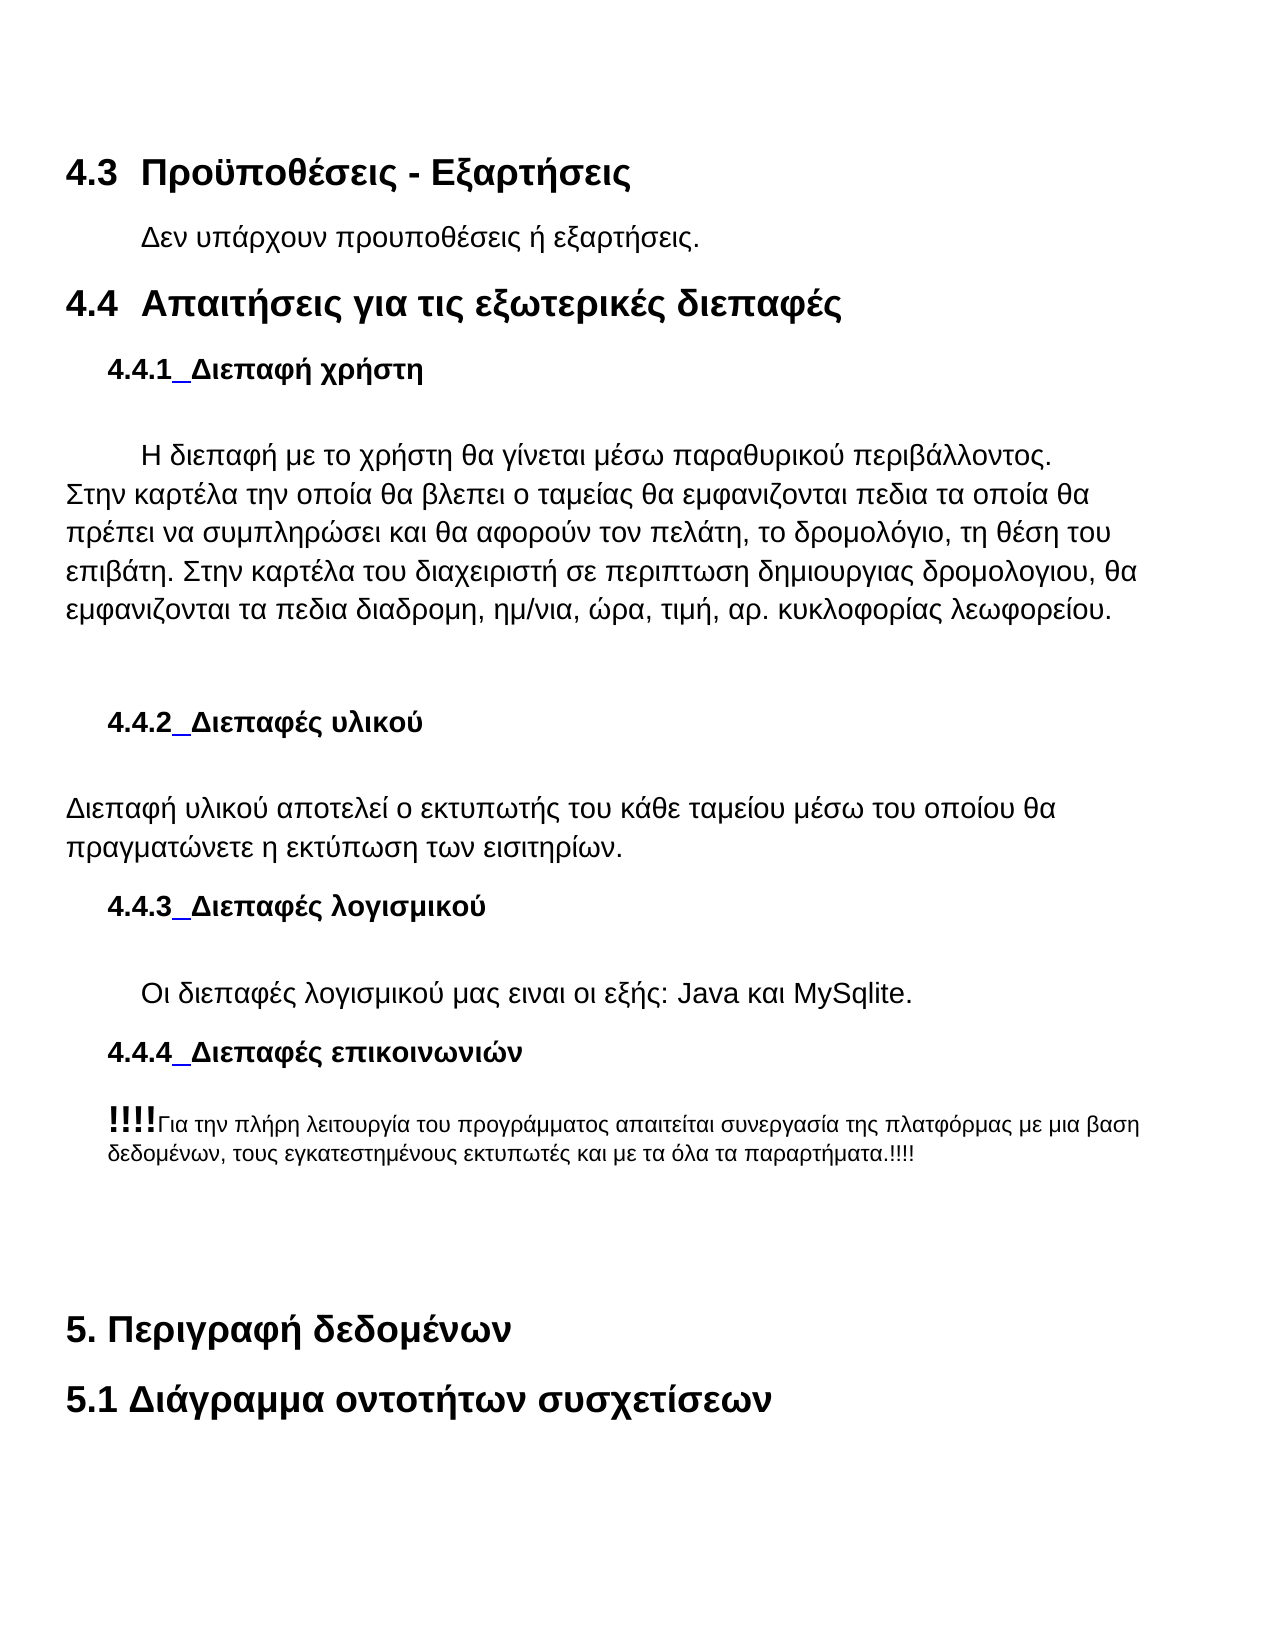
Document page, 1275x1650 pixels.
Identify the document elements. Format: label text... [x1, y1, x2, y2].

text Οι διεπαφές λογισμικού μας ειναι οι εξής: Java και MySqlite. [66, 976, 1181, 1009]
text 5.1 Διάγραμμα οντοτήτων συσχετίσεων [66, 1377, 1181, 1421]
text 4.4.2 Διεπαφές υλικού [107, 705, 1181, 738]
text 4.4.3 Διεπαφές λογισμικού [107, 889, 1181, 923]
text 4.4.4 Διεπαφές επικοινωνιών [107, 1035, 1181, 1069]
text Διεπαφή υλικού αποτελεί ο εκτυπωτής του κάθε ταμείου μέσω του οποίου θα πραγματώνετε η εκτύπωση των εισιτηρίων. [66, 791, 1181, 863]
text 4.4 Απαιτήσεις για τις εξωτερικές διεπαφές [66, 281, 1181, 324]
text 4.3 Προϋποθέσεις - Εξαρτήσεις [66, 150, 1181, 193]
text 4.4.1 Διεπαφή χρήστη [107, 352, 1181, 385]
text Η διεπαφή με το χρήστη θα γίνεται μέσω παραθυρικού περιβάλλοντος. Στην καρτέλα την οποία θα βλεπει ο ταμείας θα εμφανιζονται πεδια τα οποία θα πρέπει να συμπληρώσει και θα αφορούν τον πελάτη, το δρομολόγιο, τη θέση του επιβάτη. Στην καρτέλα του διαχειριστή σε περιπτωση δημιουργιας δρομολογιου, θα εμφανιζονται τα πεδια διαδρομη, ημ/νια, ώρα, τιμή, αρ. κυκλοφορίας λεωφορείου. [66, 438, 1181, 626]
text !!!!Για την πλήρη λειτουργία του προγράμματος απαιτείται συνεργασία της πλατφόρμας με μια βαση δεδομένων, τους εγκατεστημένους εκτυπωτές και με τα όλα τα παραρτήματα.!!!! [107, 1097, 1181, 1166]
text Δεν υπάρχουν προυποθέσεις ή εξαρτήσεις. [66, 220, 1181, 254]
text 5. Περιγραφή δεδομένων [66, 1307, 1181, 1350]
